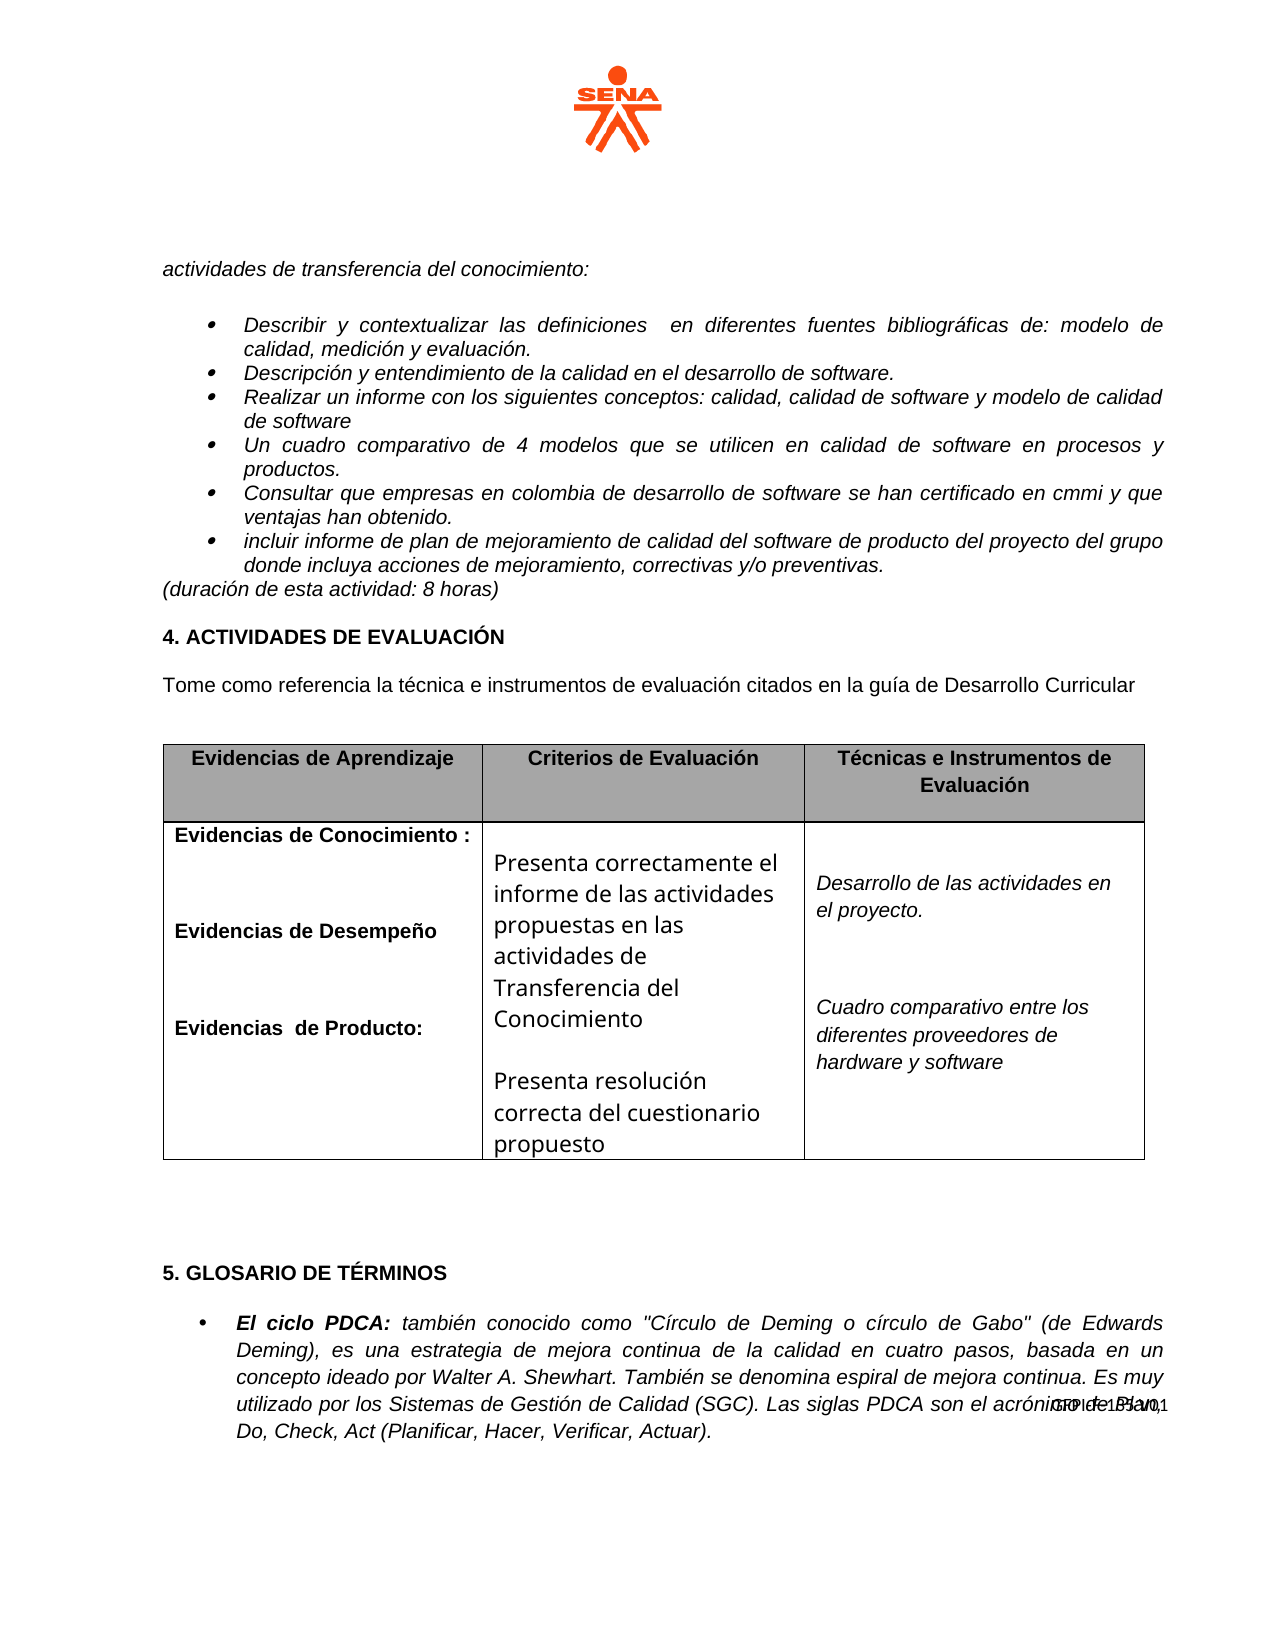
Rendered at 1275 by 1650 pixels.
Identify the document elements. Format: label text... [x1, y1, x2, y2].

text 4. ACTIVIDADES DE EVALUACIÓN [162, 624, 1167, 648]
text Tome como referencia la técnica e instrumentos de evaluación citados en la guía de Desarrollo Curricular [162, 672, 1167, 696]
table_cell Evidencias de Conocimiento : Evidencias de Desempeño Evidencias de Producto: [164, 823, 482, 1159]
list Un cuadro comparativo de 4 modelos que se utilicen en calidad de software en procesos y productos. [206, 432, 1167, 481]
list Descripción y entendimiento de la calidad en el desarrollo de software. [206, 360, 1167, 384]
text (duración de esta actividad: 8 horas) [162, 577, 1167, 601]
table_cell Presenta correctamente el informe de las actividades propuestas en las actividades de Transferencia del Conocimiento Presenta resolución correcta del cuestionario propuesto [483, 823, 804, 1159]
table_header Evidencias de Aprendizaje [164, 745, 482, 821]
table_cell Desarrollo de las actividades en el proyecto. Cuadro comparativo entre los diferentes proveedores de hardware y software [805, 823, 1144, 1159]
list Describir y contextualizar las definiciones en diferentes fuentes bibliográficas de: modelo de calidad, medición y evaluación. [206, 312, 1167, 360]
list El ciclo PDCA: también conocido como "Círculo de Deming o círculo de Gabo" (de Edwards Deming), es una estrategia de mejora continua de la calidad en cuatro pasos, basada en un concepto ideado por Walter A. Shewhart. También se denomina espiral de mejora continua. Es muy utilizado por los Sistemas de Gestión de Calidad (SGC). Las siglas PDCA son el acrónimo de Plan, Do, Check, Act (Planificar, Hacer, Verificar, Actuar). [198, 1309, 1166, 1442]
list Realizar un informe con los siguientes conceptos: calidad, calidad de software y modelo de calidad de software [206, 384, 1167, 432]
text actividades de transferencia del conocimiento: [162, 257, 1167, 281]
text 5. GLOSARIO DE TÉRMINOS [162, 1261, 1167, 1284]
list Consultar que empresas en colombia de desarrollo de software se han certificado en cmmi y que ventajas han obtenido. [206, 481, 1167, 528]
table_header Criterios de Evaluación [483, 745, 804, 821]
table_header Técnicas e Instrumentos de Evaluación [805, 745, 1144, 821]
picture [564, 62, 668, 157]
list incluir informe de plan de mejoramiento de calidad del software de producto del proyecto del grupo donde incluya acciones de mejoramiento, correctivas y/o preventivas. [206, 528, 1167, 577]
